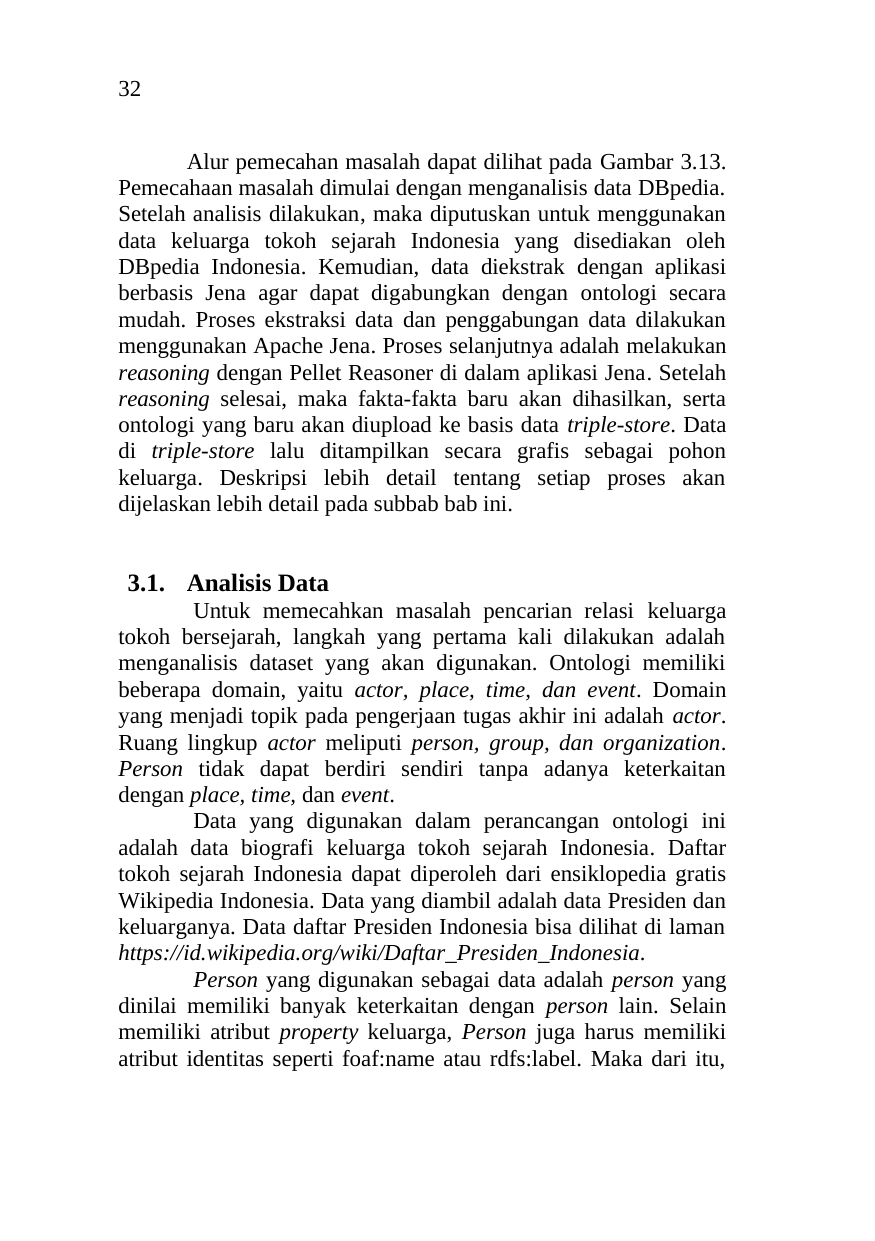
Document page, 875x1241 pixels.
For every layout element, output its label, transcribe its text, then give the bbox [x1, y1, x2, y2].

text Untuk memecahkan masalah pencarian relasi keluarga tokoh bersejarah, langkah yang pertama kali dilakukan adalah menganalisis dataset yang akan digunakan. Ontologi memiliki beberapa domain, yaitu actor, place, time, dan event. Domain yang menjadi topik pada pengerjaan tugas akhir ini adalah actor. Ruang lingkup actor meliputi person, group, dan organization. Person tidak dapat berdiri sendiri tanpa adanya keterkaitan dengan place, time, dan event. [118, 597, 726, 808]
subtitle Analisis Data [127, 568, 726, 597]
text Data yang digunakan dalam perancangan ontologi ini adalah data biografi keluarga tokoh sejarah Indonesia. Daftar tokoh sejarah Indonesia dapat diperoleh dari ensiklopedia gratis Wikipedia Indonesia. Data yang diambil adalah data Presiden dan keluarganya. Data daftar Presiden Indonesia bisa dilihat di laman https://id.wikipedia.org/wiki/Daftar_Presiden_Indonesia. [118, 808, 726, 966]
